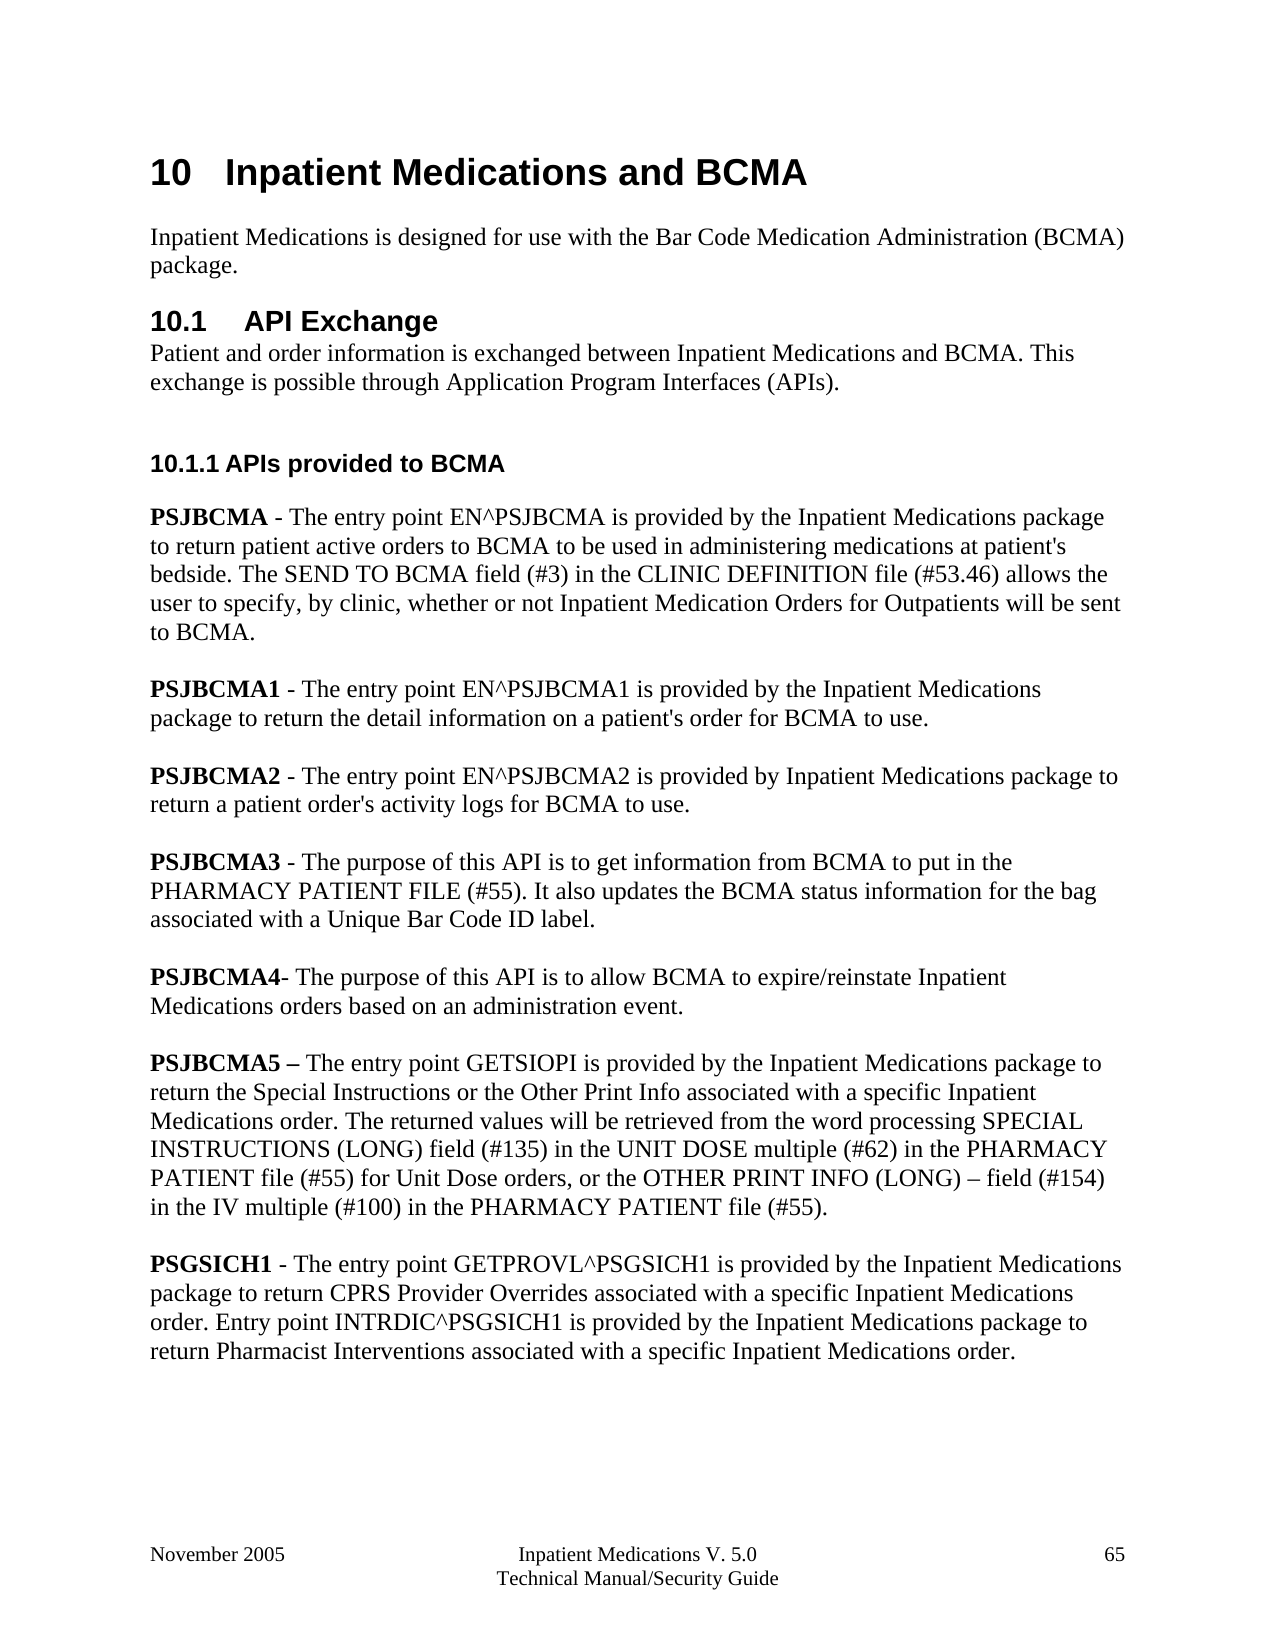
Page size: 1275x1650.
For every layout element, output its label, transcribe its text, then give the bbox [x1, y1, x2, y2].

text PSJBCMA4- The purpose of this API is to allow BCMA to expire/reinstate Inpatient Medications orders based on an administration event. [150, 962, 1125, 1019]
text PSJBCMA2 - The entry point EN^PSJBCMA2 is provided by Inpatient Medications package to return a patient order's activity logs for BCMA to use. [150, 761, 1125, 818]
text Patient and order information is exchanged between Inpatient Medications and BCMA. This exchange is possible through Application Program Interfaces (APIs). [150, 338, 1125, 395]
subtitle APIs provided to BCMA [150, 449, 1125, 478]
subtitle API Exchange [150, 304, 1125, 338]
text PSJBCMA5 – The entry point GETSIOPI is provided by the Inpatient Medications package to return the Special Instructions or the Other Print Info associated with a specific Inpatient Medications order. The returned values will be retrieved from the word processing SPECIAL INSTRUCTIONS (LONG) field (#135) in the UNIT DOSE multiple (#62) in the PHARMACY PATIENT file (#55) for Unit Dose orders, or the OTHER PRINT INFO (LONG) – field (#154) in the IV multiple (#100) in the PHARMACY PATIENT file (#55). [150, 1048, 1125, 1221]
text PSJBCMA - The entry point EN^PSJBCMA is provided by the Inpatient Medications package to return patient active orders to BCMA to be used in administering medications at patient's bedside. The SEND TO BCMA field (#3) in the CLINIC DEFINITION file (#53.46) allows the user to specify, by clinic, whether or not Inpatient Medication Orders for Outpatients will be sent to BCMA. [150, 502, 1125, 646]
subtitle Inpatient Medications and BCMA [150, 150, 1125, 193]
text Inpatient Medications is designed for use with the Bar Code Medication Administration (BCMA) package. [150, 222, 1125, 279]
text PSJBCMA1 - The entry point EN^PSJBCMA1 is provided by the Inpatient Medications package to return the detail information on a patient's order for BCMA to use. [150, 674, 1125, 732]
text PSJBCMA3 - The purpose of this API is to get information from BCMA to put in the PHARMACY PATIENT FILE (#55). It also updates the BCMA status information for the bag associated with a Unique Bar Code ID label. [150, 847, 1125, 933]
text PSGSICH1 - The entry point GETPROVL^PSGSICH1 is provided by the Inpatient Medications package to return CPRS Provider Overrides associated with a specific Inpatient Medications order. Entry point INTRDIC^PSGSICH1 is provided by the Inpatient Medications package to return Pharmacist Interventions associated with a specific Inpatient Medications order. [150, 1249, 1125, 1364]
